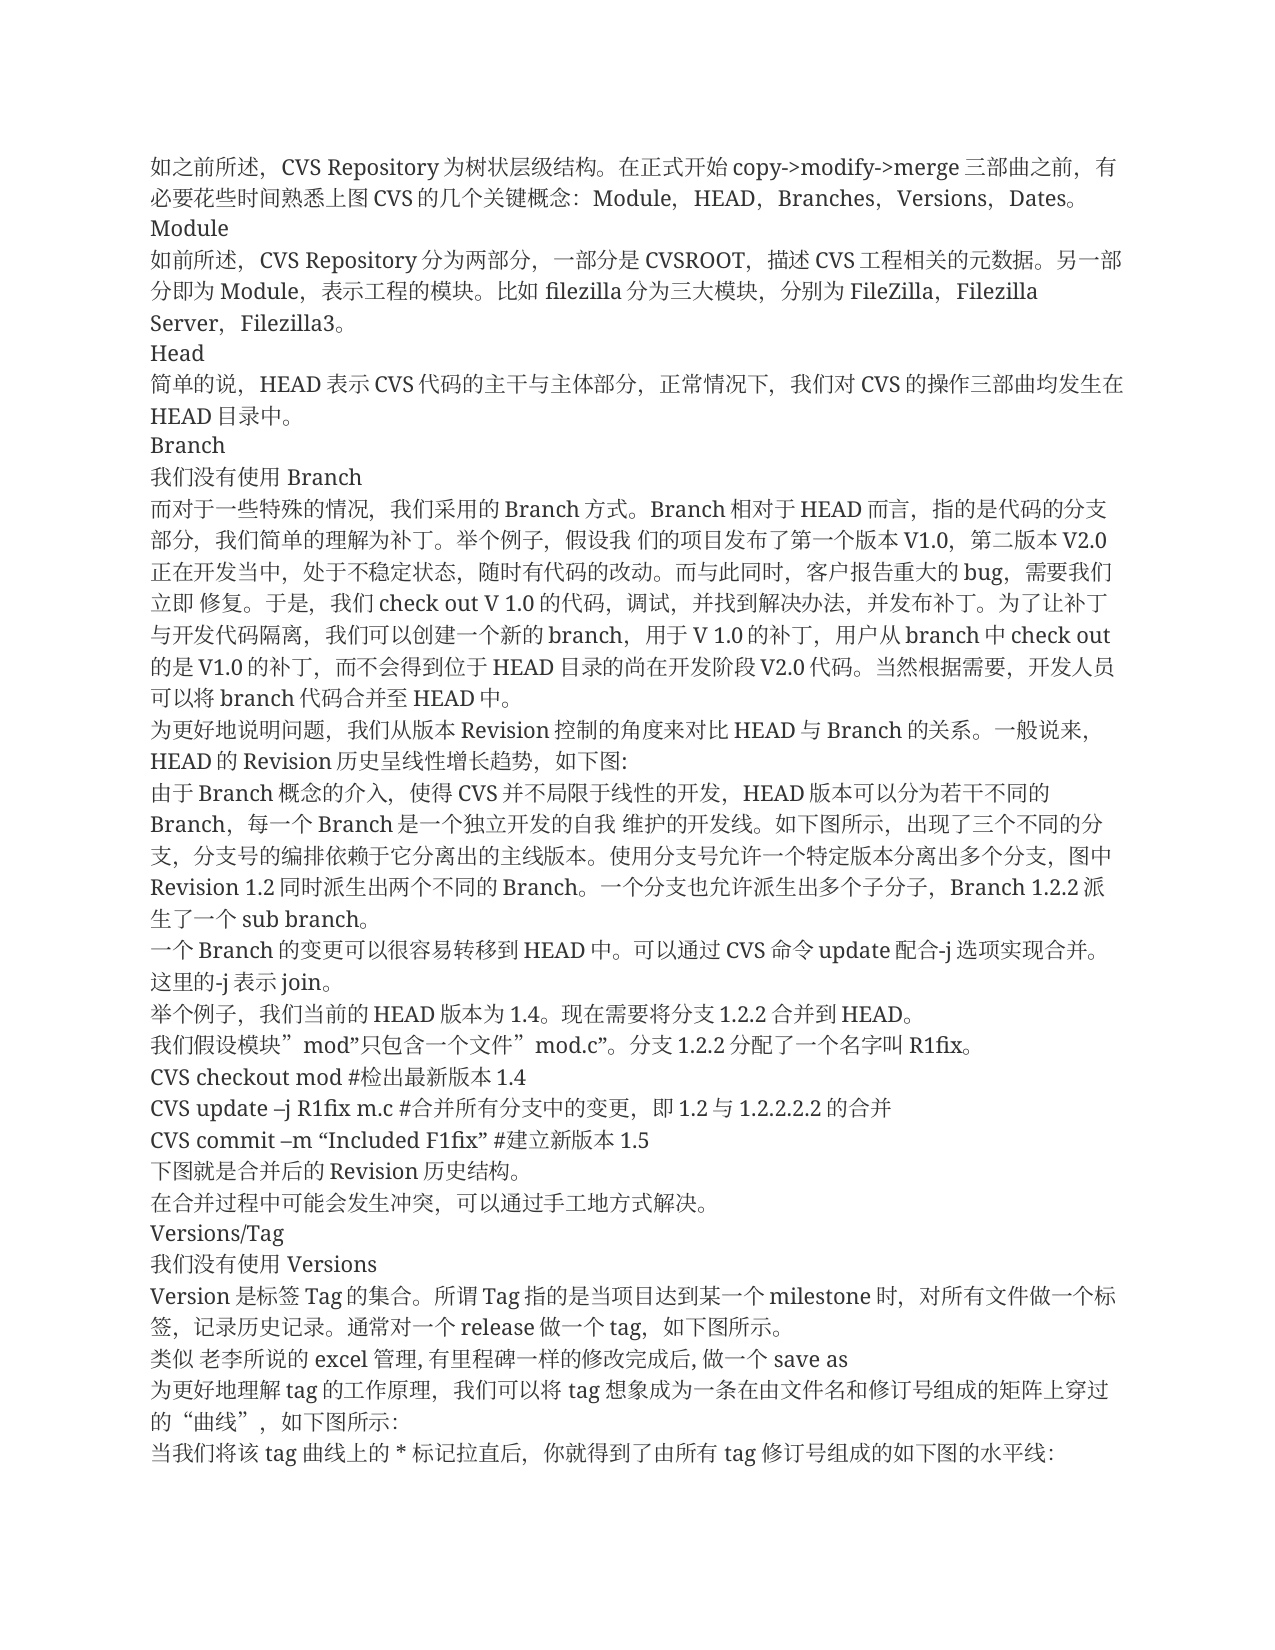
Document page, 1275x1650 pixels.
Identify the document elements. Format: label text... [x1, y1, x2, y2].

text 我们假设模块”mod”只包含一个文件”mod.c”。分支1.2.2分配了一个名字叫R1fix。 [150, 1028, 1125, 1060]
text Head [150, 338, 1125, 367]
text 下图就是合并后的Revision历史结构。 [150, 1154, 1125, 1186]
text Versions/Tag [150, 1218, 1125, 1247]
text 类似 老李所说的 excel 管理, 有里程碑一样的修改完成后, 做一个 save as [150, 1342, 1125, 1374]
text Version是标签Tag的集合。所谓Tag指的是当项目达到某一个milestone时，对所有文件做一个标签，记录历史记录。通常对一个release做一个tag，如下图所示。 [150, 1279, 1125, 1342]
text 由于Branch概念的介入，使得CVS并不局限于线性的开发，HEAD版本可以分为若干不同的Branch，每一个Branch是一个独立开发的自我 维护的开发线。如下图所示，出现了三个不同的分支，分支号的编排依赖于它分离出的主线版本。使用分支号允许一个特定版本分离出多个分支，图中 Revision 1.2同时派生出两个不同的Branch。一个分支也允许派生出多个子分子，Branch 1.2.2派生了一个sub branch。 [150, 776, 1125, 934]
text 为更好地说明问题，我们从版本Revision控制的角度来对比HEAD与Branch的关系。一般说来，HEAD的Revision历史呈线性增长趋势，如下图: [150, 713, 1125, 776]
text CVS commit –m “Included F1fix” #建立新版本1.5 [150, 1123, 1125, 1154]
text 在合并过程中可能会发生冲突，可以通过手工地方式解决。 [150, 1186, 1125, 1218]
text Module [150, 213, 1125, 243]
text 如之前所述，CVS Repository为树状层级结构。在正式开始copy->modify->merge三部曲之前，有必要花些时间熟悉上图CVS的几个关键概念：Module，HEAD，Branches，Versions，Dates。 [150, 150, 1125, 213]
text 我们没有使用 Branch [150, 460, 1125, 492]
text CVS update –j R1fix m.c #合并所有分支中的变更，即1.2与1.2.2.2.2的合并 [150, 1091, 1125, 1123]
text 一个Branch的变更可以很容易转移到HEAD中。可以通过CVS命令update配合-j选项实现合并。这里的-j表示join。 [150, 934, 1125, 997]
text 举个例子，我们当前的HEAD版本为1.4。现在需要将分支1.2.2合并到HEAD。 [150, 997, 1125, 1028]
text 而对于一些特殊的情况，我们采用的Branch方式。Branch相对于HEAD而言，指的是代码的分支部分，我们简单的理解为补丁。举个例子，假设我 们的项目发布了第一个版本V1.0，第二版本V2.0正在开发当中，处于不稳定状态，随时有代码的改动。而与此同时，客户报告重大的bug，需要我们立即 修复。于是，我们check out V 1.0的代码，调试，并找到解决办法，并发布补丁。为了让补丁与开发代码隔离，我们可以创建一个新的branch，用于V 1.0的补丁，用户从branch中check out的是V1.0的补丁，而不会得到位于HEAD目录的尚在开发阶段V2.0代码。当然根据需要，开发人员可以将branch代码合并至HEAD中。 [150, 492, 1125, 713]
text 当我们将该 tag 曲线上的 * 标记拉直后，你就得到了由所有 tag 修订号组成的如下图的水平线： [150, 1437, 1125, 1468]
text 我们没有使用 Versions [150, 1247, 1125, 1279]
text 简单的说，HEAD表示CVS代码的主干与主体部分，正常情况下，我们对CVS的操作三部曲均发生在HEAD目录中。 [150, 367, 1125, 431]
text Branch [150, 431, 1125, 460]
text CVS checkout mod #检出最新版本1.4 [150, 1060, 1125, 1091]
text 为更好地理解tag的工作原理，我们可以将 tag 想象成为一条在由文件名和修订号组成的矩阵上穿过的“曲线”，如下图所示： [150, 1374, 1125, 1437]
text 如前所述，CVS Repository分为两部分，一部分是CVSROOT，描述CVS工程相关的元数据。另一部分即为Module，表示工程的模块。比如 filezilla分为三大模块，分别为FileZilla，Filezilla Server，Filezilla3。 [150, 243, 1125, 338]
